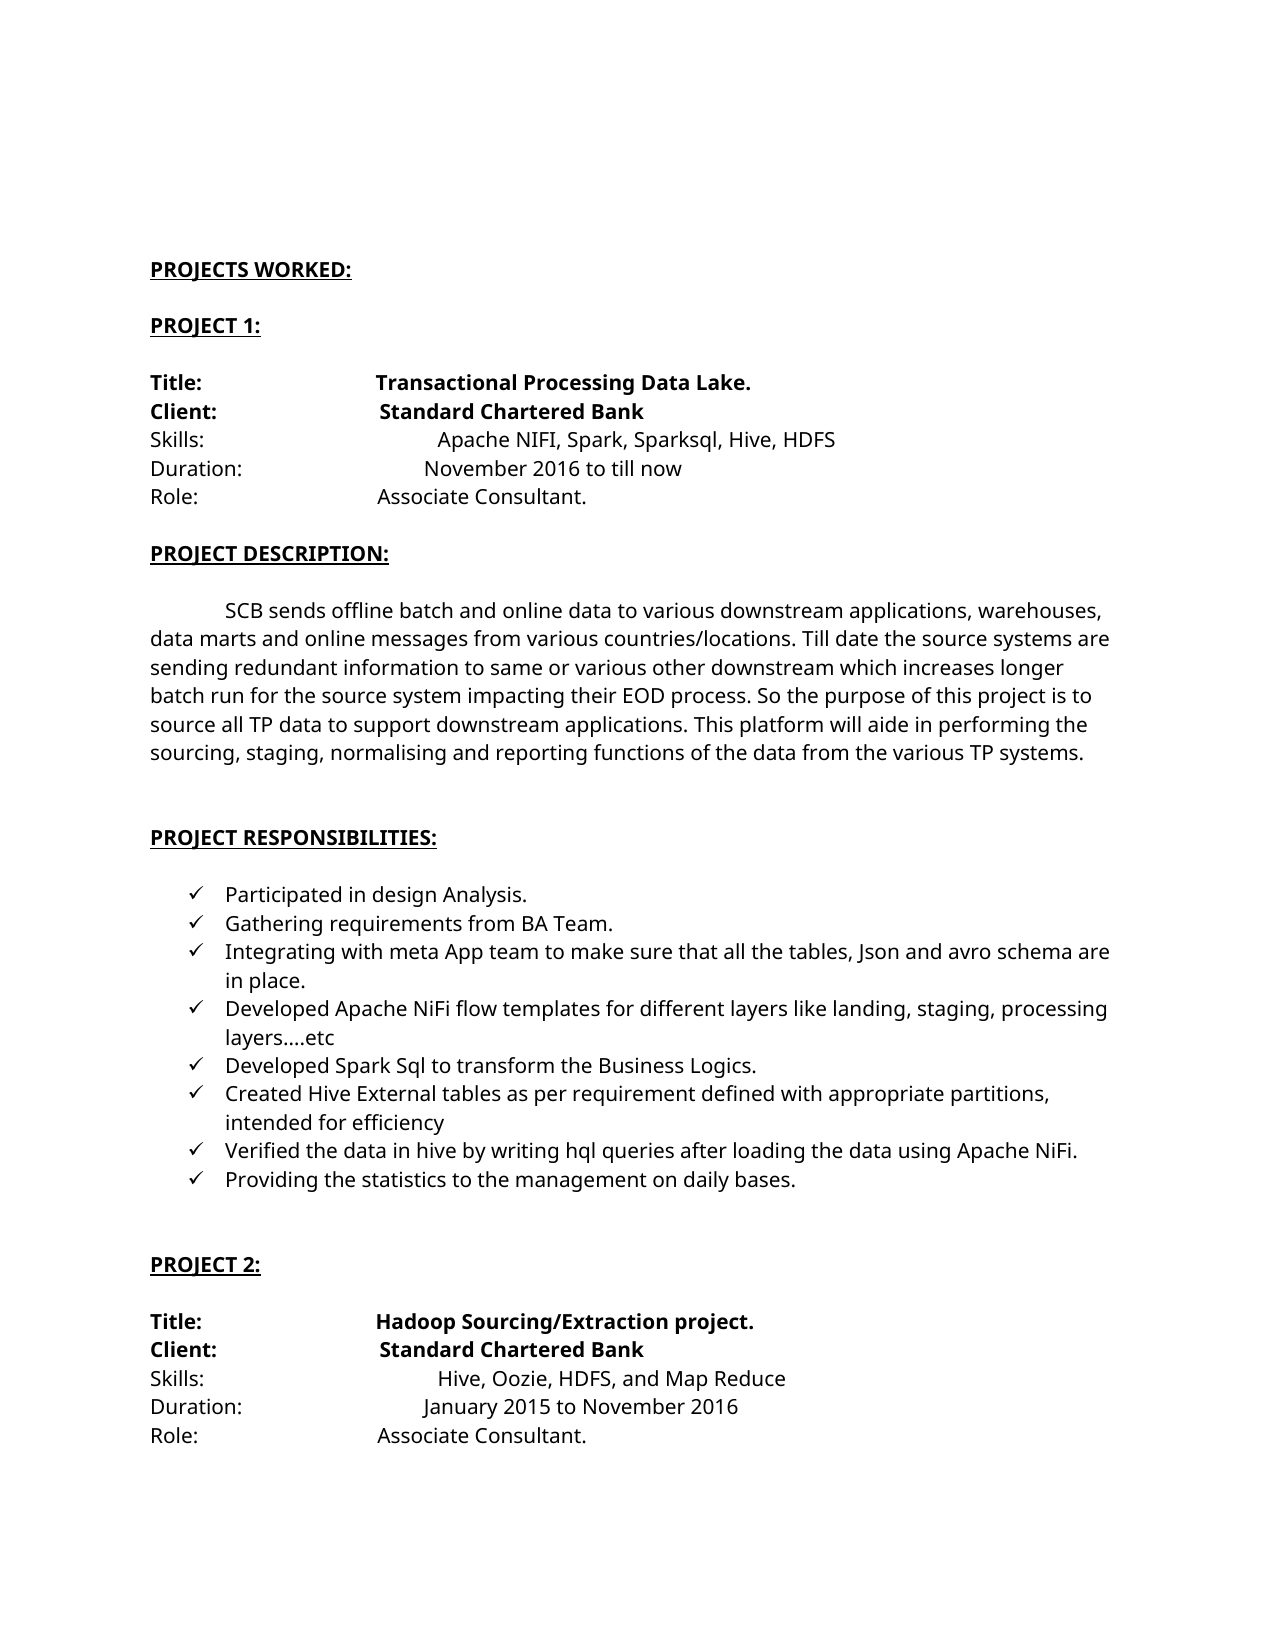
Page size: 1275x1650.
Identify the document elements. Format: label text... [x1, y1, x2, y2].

text PROJECT RESPONSIBILITIES: [150, 823, 1125, 852]
text PROJECT DESCRIPTION: [150, 539, 1125, 568]
list Gathering requirements from BA Team. [187, 909, 1125, 937]
text Skills: Apache NIFI, Spark, Sparksql, Hive, HDFS [150, 425, 1125, 454]
list Integrating with meta App team to make sure that all the tables, Json and avro schema are in place. [187, 937, 1125, 994]
text Title: Transactional Processing Data Lake. [150, 368, 1125, 397]
text PROJECTS WORKED: [150, 255, 1125, 283]
text SCB sends offline batch and online data to various downstream applications, warehouses, data marts and online messages from various countries/locations. Till date the source systems are sending redundant information to same or various other downstream which increases longer batch run for the source system impacting their EOD process. So the purpose of this project is to source all TP data to support downstream applications. This platform will aide in performing the sourcing, staging, normalising and reporting functions of the data from the various TP systems. [150, 596, 1125, 767]
list Participated in design Analysis. [187, 880, 1125, 909]
list Developed Apache NiFi flow templates for different layers like landing, staging, processing layers….etc [187, 994, 1125, 1051]
text Title: Hadoop Sourcing/Extraction project. [150, 1307, 1125, 1335]
list Developed Spark Sql to transform the Business Logics. [187, 1051, 1125, 1079]
list Created Hive External tables as per requirement defined with appropriate partitions, intended for efficiency [187, 1079, 1125, 1136]
text Role: Associate Consultant. [150, 1421, 1125, 1449]
text PROJECT 2: [150, 1250, 1125, 1278]
text Client: Standard Chartered Bank [150, 1335, 1125, 1364]
text Skills: Hive, Oozie, HDFS, and Map Reduce [150, 1364, 1125, 1392]
text PROJECT 1: [150, 312, 1125, 340]
text Duration: January 2015 to November 2016 [150, 1392, 1125, 1421]
text Client: Standard Chartered Bank [150, 397, 1125, 425]
list Providing the statistics to the management on daily bases. [187, 1165, 1125, 1193]
list Verified the data in hive by writing hql queries after loading the data using Apache NiFi. [187, 1136, 1125, 1165]
text Duration: November 2016 to till now [150, 454, 1125, 482]
text Role: Associate Consultant. [150, 482, 1125, 511]
